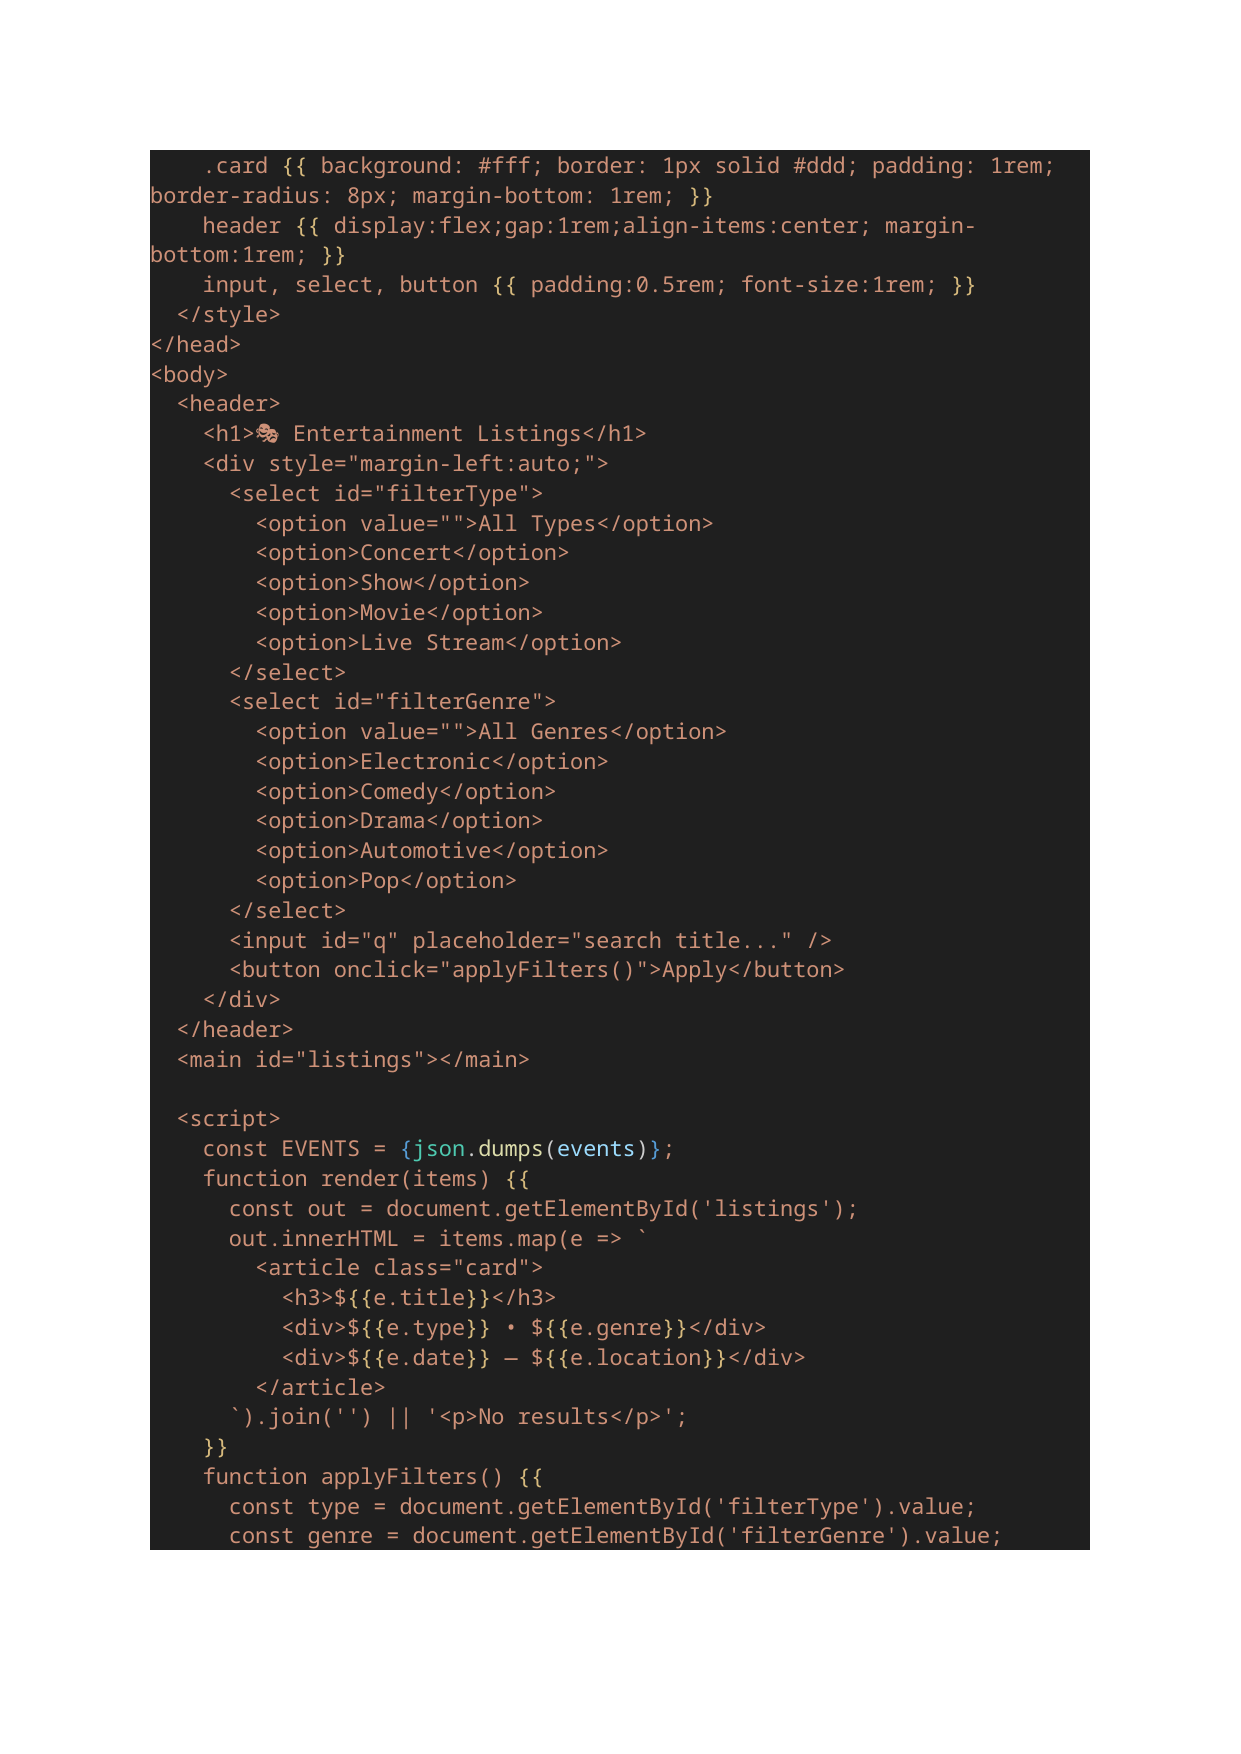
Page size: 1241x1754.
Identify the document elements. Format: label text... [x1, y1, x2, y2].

text `).join('') || '<p>No results</p>'; [150, 1401, 1090, 1431]
text header {{ display:flex;gap:1rem;align-items:center; margin-bottom:1rem; }} [150, 209, 1090, 269]
text <option>Drama</option> [150, 805, 1090, 835]
text <main id="listings"></main> [150, 1044, 1090, 1073]
text <option>Concert</option> [150, 537, 1090, 567]
text <option>Movie</option> [150, 597, 1090, 627]
text <button onclick="applyFilters()">Apply</button> [150, 954, 1090, 984]
text .card {{ background: #fff; border: 1px solid #ddd; padding: 1rem; border-radius: 8px; margin-bottom: 1rem; }} [150, 150, 1090, 209]
text <h3>${{e.title}}</h3> [150, 1282, 1090, 1312]
text input, select, button {{ padding:0.5rem; font-size:1rem; }} [150, 269, 1090, 299]
text <option>Live Stream</option> [150, 627, 1090, 656]
text <body> [150, 358, 1090, 388]
text const out = document.getElementById('listings'); [150, 1193, 1090, 1222]
text </style> [150, 299, 1090, 329]
text <input id="q" placeholder="search title..." /> [150, 924, 1090, 954]
text }} [150, 1431, 1090, 1461]
text const EVENTS = {json.dumps(events)}; [150, 1133, 1090, 1163]
text <select id="filterType"> [150, 478, 1090, 507]
text <option value="">All Genres</option> [150, 716, 1090, 746]
text <option>Automotive</option> [150, 835, 1090, 865]
text </div> [150, 984, 1090, 1014]
text <div>${{e.date}} — ${{e.location}}</div> [150, 1342, 1090, 1371]
text <article class="card"> [150, 1252, 1090, 1282]
text <option>Comedy</option> [150, 776, 1090, 805]
text <option value="">All Types</option> [150, 507, 1090, 537]
text const type = document.getElementById('filterType').value; [150, 1491, 1090, 1520]
text const genre = document.getElementById('filterGenre').value; [150, 1520, 1090, 1550]
text <option>Electronic</option> [150, 746, 1090, 776]
text <select id="filterGenre"> [150, 686, 1090, 716]
text <h1>🎭 Entertainment Listings</h1> [150, 418, 1090, 448]
text <option>Pop</option> [150, 865, 1090, 895]
text <div style="margin-left:auto;"> [150, 448, 1090, 478]
text <div>${{e.type}} • ${{e.genre}}</div> [150, 1312, 1090, 1342]
text </select> [150, 656, 1090, 686]
text <header> [150, 388, 1090, 418]
text </header> [150, 1014, 1090, 1044]
text <script> [150, 1103, 1090, 1133]
text <option>Show</option> [150, 567, 1090, 597]
text </select> [150, 895, 1090, 924]
text </article> [150, 1371, 1090, 1401]
text function render(items) {{ [150, 1163, 1090, 1193]
text function applyFilters() {{ [150, 1461, 1090, 1491]
text out.innerHTML = items.map(e => ` [150, 1222, 1090, 1252]
text </head> [150, 329, 1090, 358]
